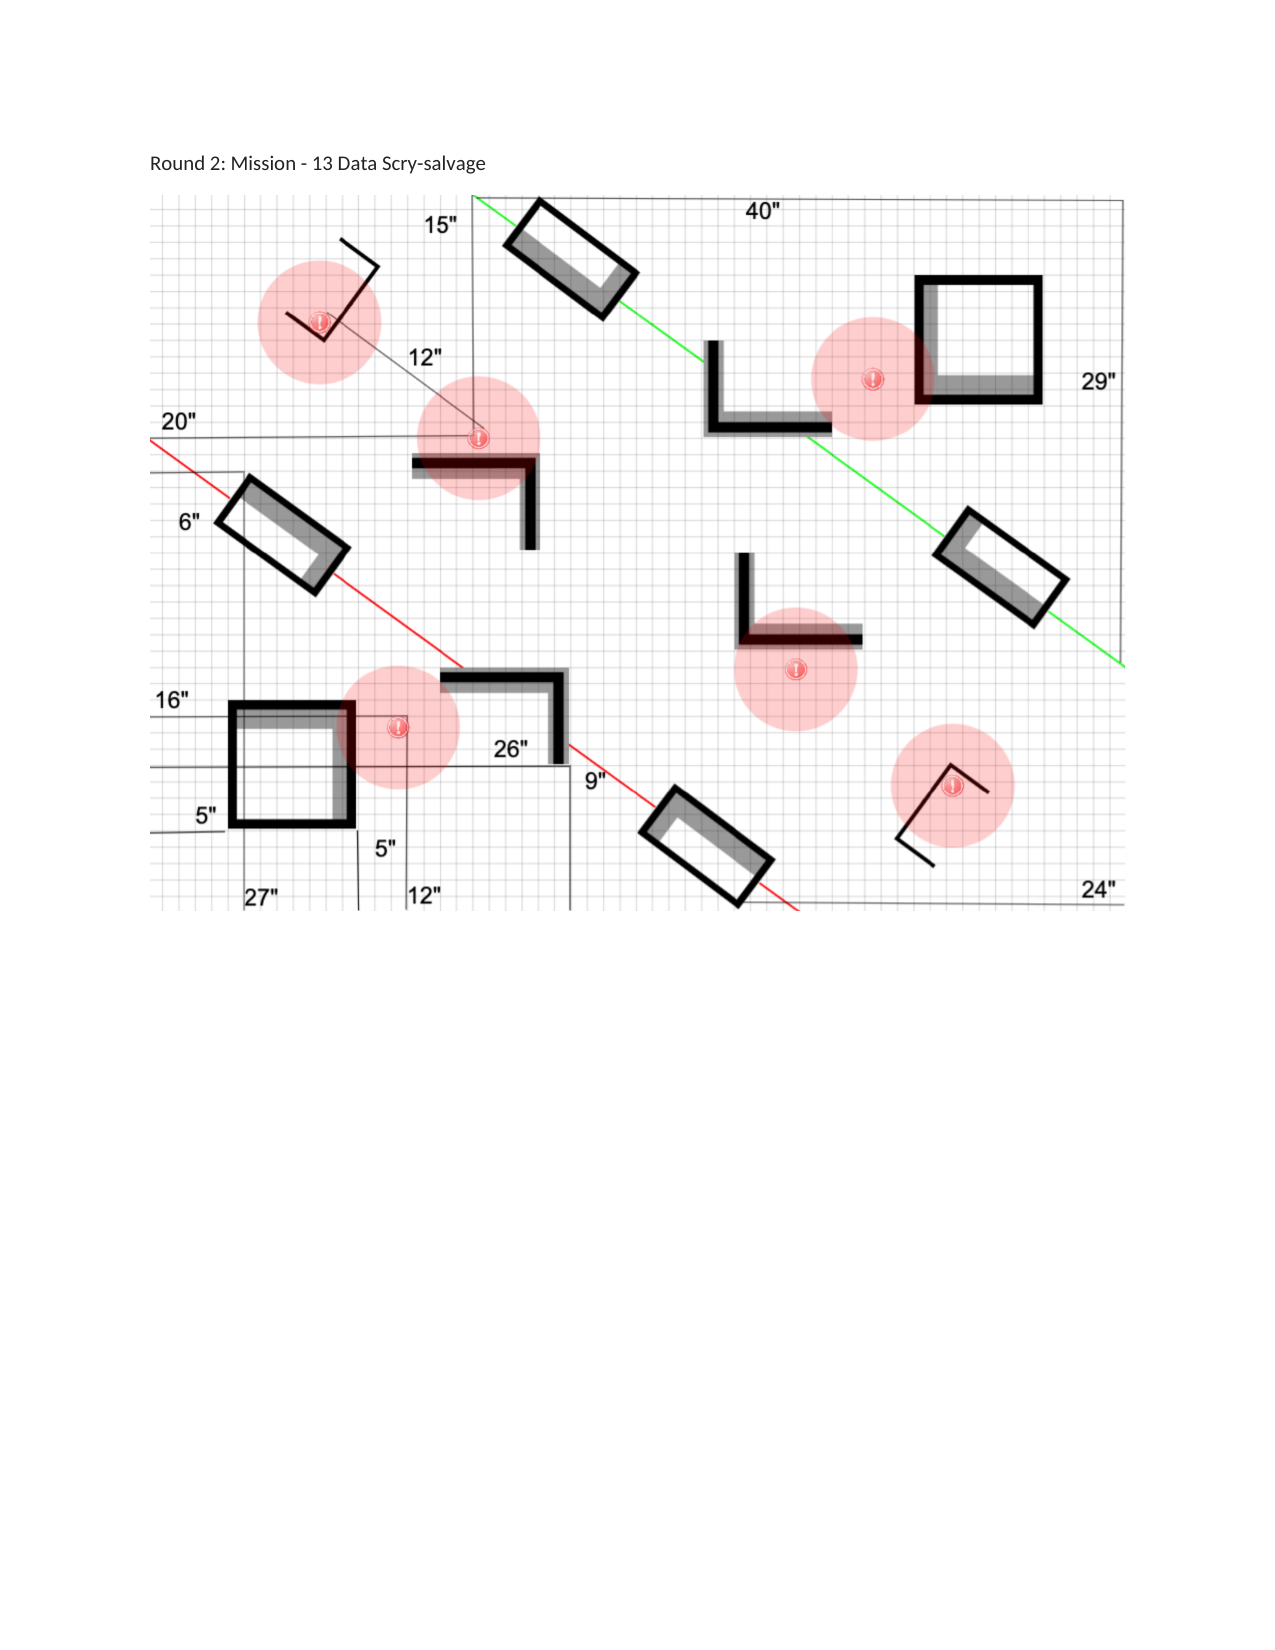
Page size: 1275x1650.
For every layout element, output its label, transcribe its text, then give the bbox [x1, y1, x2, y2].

text Round 2: Mission - 13 Data Scry-salvage [150, 150, 1125, 175]
picture [150, 195, 1125, 911]
